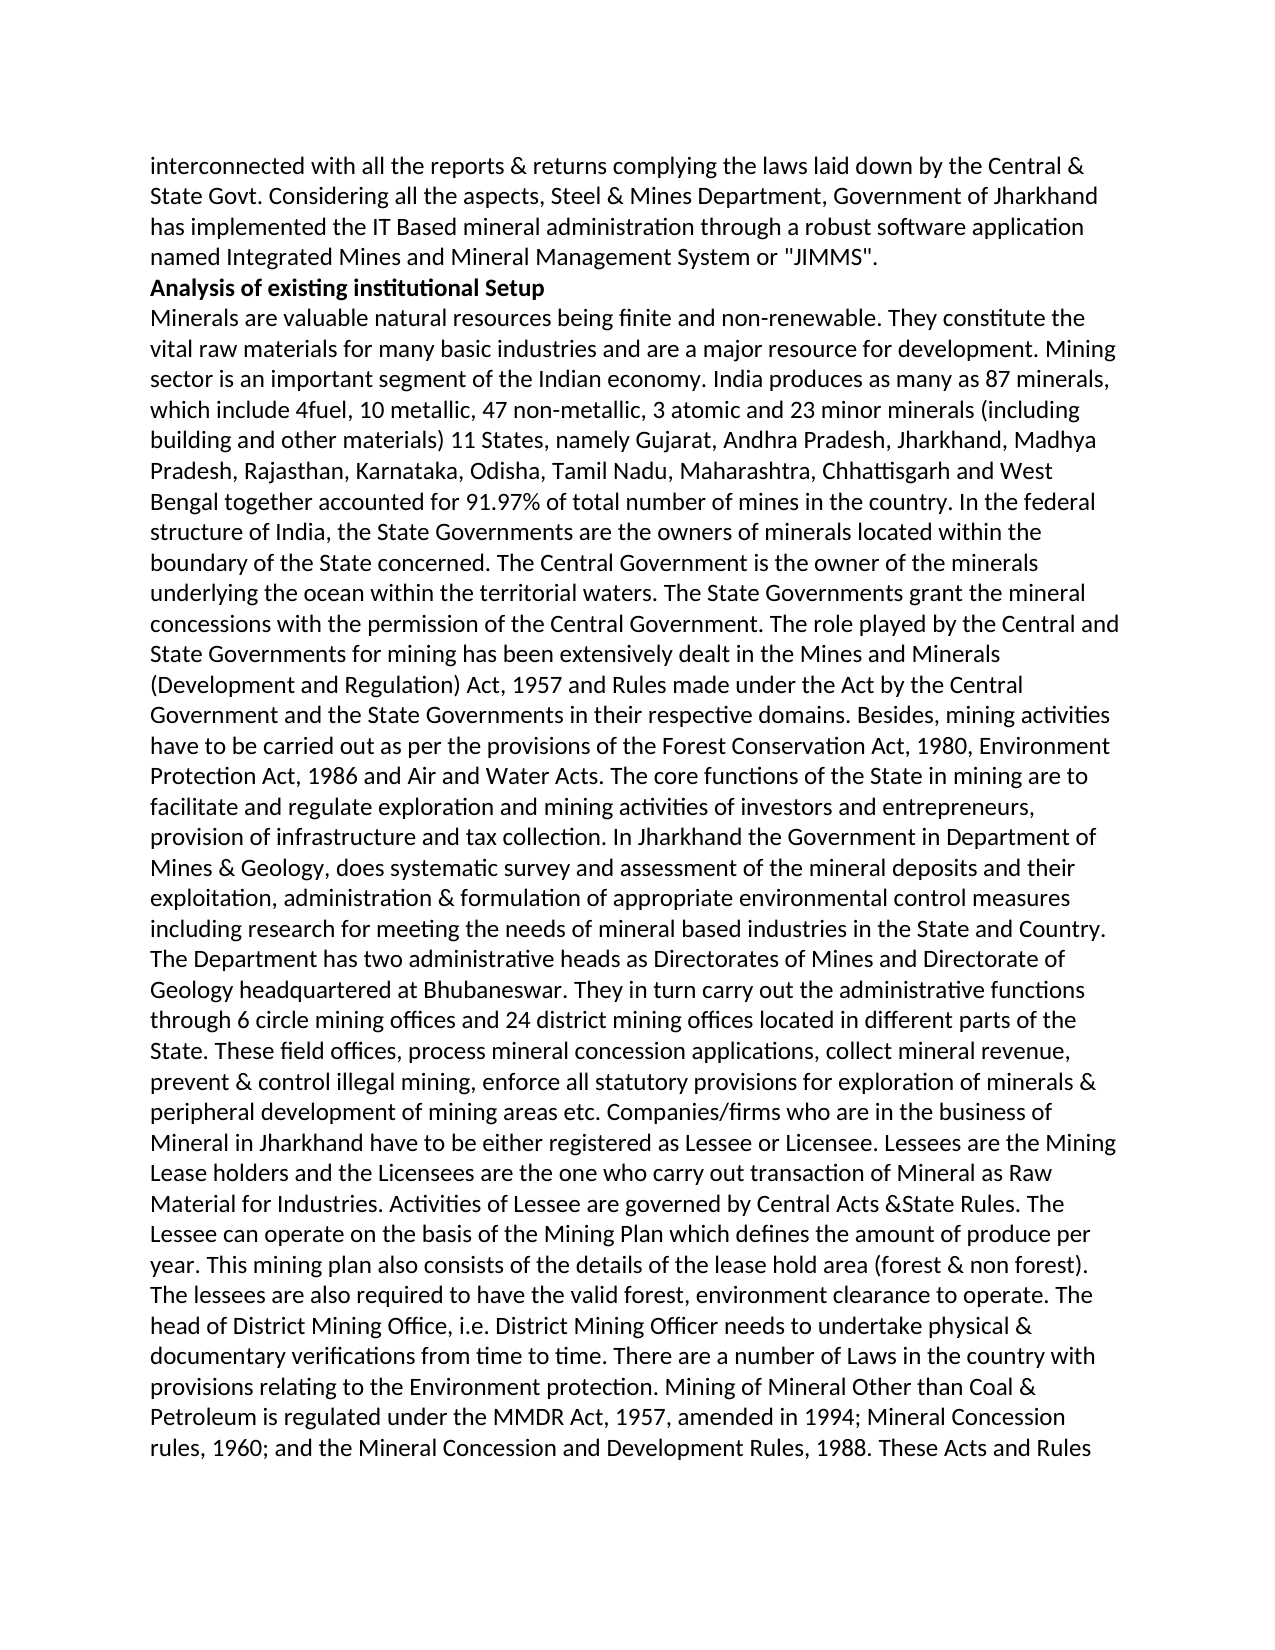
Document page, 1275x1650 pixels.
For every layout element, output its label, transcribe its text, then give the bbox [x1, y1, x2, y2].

text Analysis of existing institutional Setup [150, 272, 1125, 303]
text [150, 150, 1125, 272]
